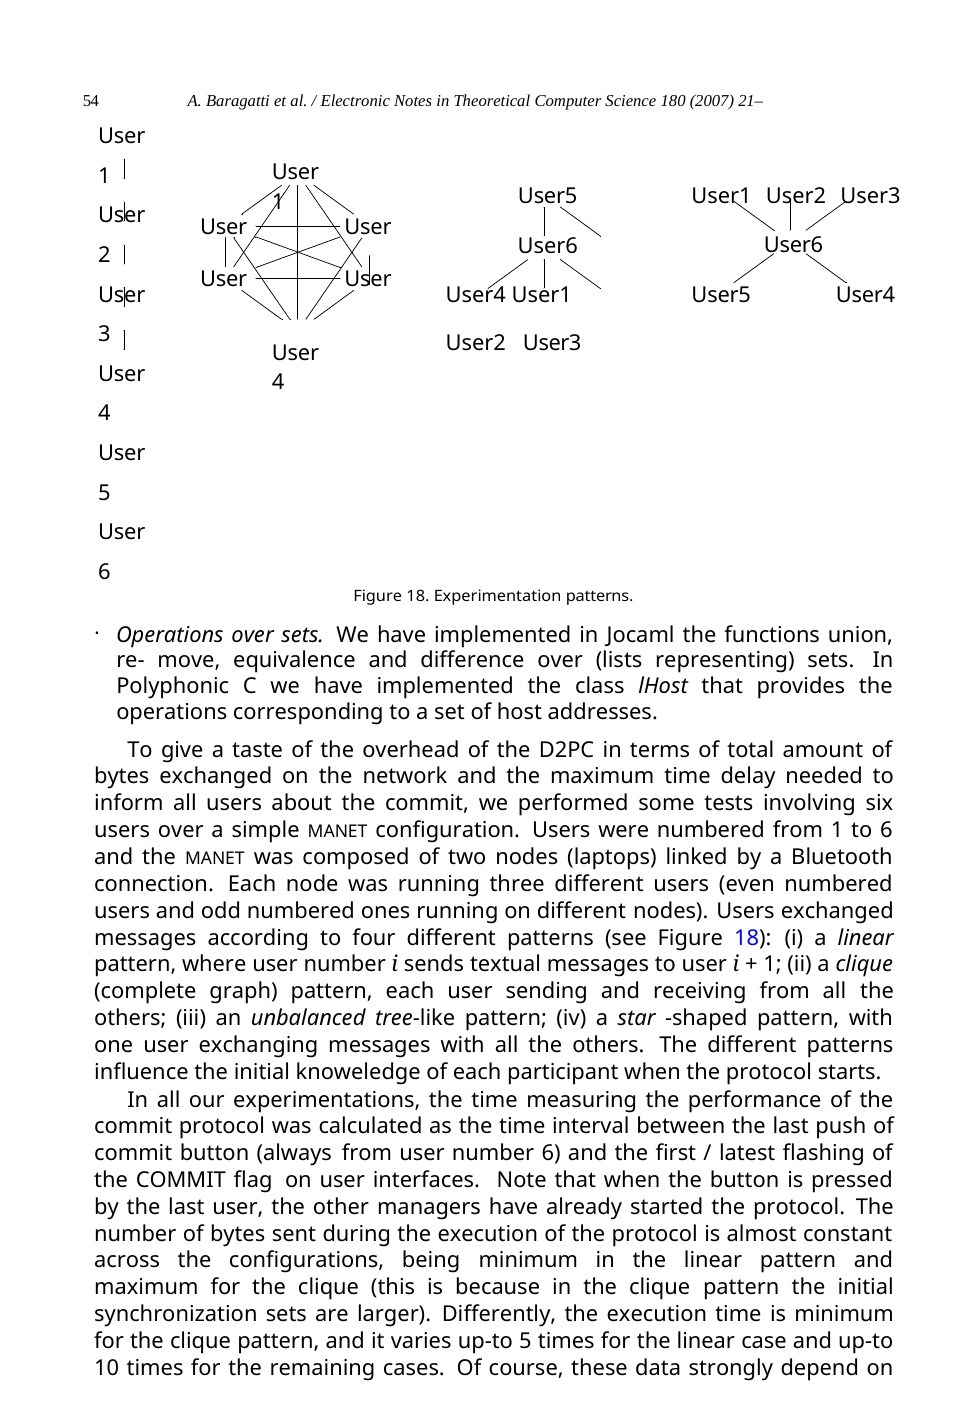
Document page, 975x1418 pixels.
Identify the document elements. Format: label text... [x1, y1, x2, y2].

text User5 [518, 180, 646, 210]
text User5 User4 [691, 277, 904, 309]
list Operations over sets. We have implemented in Jocaml the functions union, re- move, equivalence and difference over (lists representing) sets. In Polyphonic C we have implemented the class lHost that provides the operations corresponding to a set of host addresses. [95, 622, 893, 726]
text To give a taste of the overhead of the D2PC in terms of total amount of bytes exchanged on the network and the maximum time delay needed to inform all users about the commit, we performed some tests involving six users over a simple manet configuration. Users were numbered from 1 to 6 and the manet was composed of two nodes (laptops) linked by a Bluetooth connection. Each node was running three different users (even numbered users and odd numbered ones running on different nodes). Users exchanged messages according to four different patterns (see Figure 18): (i) a linear pattern, where user number i sends textual messages to user i + 1; (ii) a clique (complete graph) pattern, each user sending and receiving from all the others; (iii) an unbalanced tree-like pattern; (iv) a star -shaped pattern, with one user exchanging messages with all the others. The different patterns influence the initial knoweledge of each participant when the protocol starts. [94, 736, 894, 1086]
text User1 [272, 156, 328, 216]
text User4 [272, 337, 328, 396]
text User6 User4 User1 User2 User3 [445, 230, 646, 357]
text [94, 1086, 894, 1382]
text User1 User2 User3 User6 [691, 180, 904, 258]
text Figure 18. Experimentation patterns. [82, 585, 904, 605]
text User1 User2 User3 User4 User5 User6 [98, 120, 150, 585]
